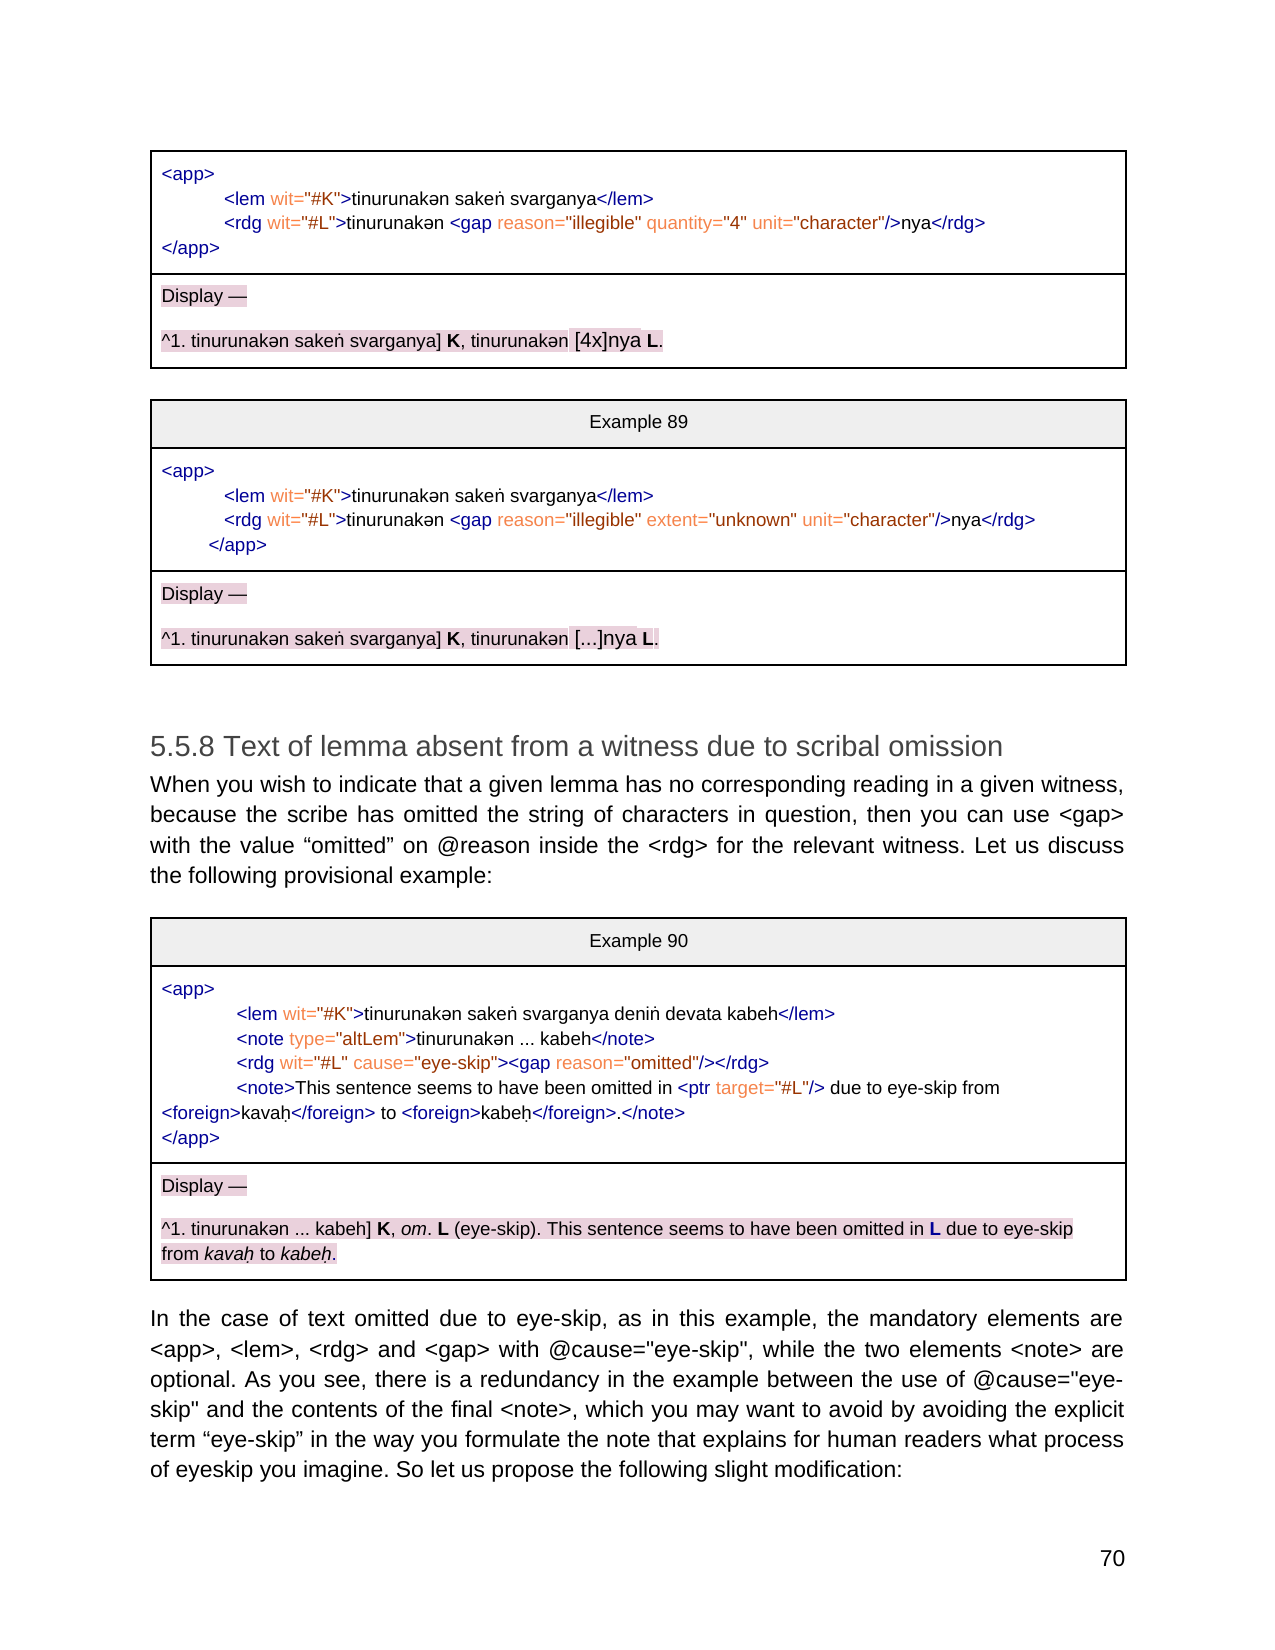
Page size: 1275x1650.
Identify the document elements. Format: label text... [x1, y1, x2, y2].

table_header Example 89 [152, 401, 1125, 447]
text When you wish to indicate that a given lemma has no corresponding reading in a given witness, because the scribe has omitted the string of characters in question, then you can use <gap> with the value “omitted” on @reason inside the <rdg> for the relevant witness. Let us discuss the following provisional example: [150, 771, 1125, 888]
table_cell <app> <lem wit="#K">tinurunakən sakeṅ svarganya</lem> <rdg wit="#L">tinurunakən <gap reason="illegible" quantity="4" unit="character"/>nya</rdg> </app> [152, 152, 1125, 273]
table_cell Display — ^1. tinurunakən sakeṅ svarganya] K, tinurunakən [...]nya L. [152, 572, 1125, 664]
text In the case of text omitted due to eye-skip, as in this example, the mandatory elements are <app>, <lem>, <rdg> and <gap> with @cause="eye-skip", while the two elements <note> are optional. As you see, there is a redundancy in the example between the use of @cause="eye-skip" and the contents of the final <note>, which you may want to avoid by avoiding the explicit term “eye-skip” in the way you formulate the note that explains for human readers what process of eyeskip you imagine. So let us propose the following slight modification: [150, 1305, 1125, 1483]
table_cell <app> <lem wit="#K">tinurunakən sakeṅ svarganya deniṅ devata kabeh</lem> <note type="altLem">tinurunakən ... kabeh</note> <rdg wit="#L" cause="eye-skip"><gap reason="omitted"/></rdg> <note>This sentence seems to have been omitted in <ptr target="#L"/> due to eye-skip from <foreign>kavaḥ</foreign> to <foreign>kabeḥ</foreign>.</note> </app> [152, 967, 1125, 1162]
table_cell Display — ^1. tinurunakən sakeṅ svarganya] K, tinurunakən [4x]nya L. [152, 275, 1125, 367]
table_header Example 90 [152, 919, 1125, 965]
table_cell <app> <lem wit="#K">tinurunakən sakeṅ svarganya</lem> <rdg wit="#L">tinurunakən <gap reason="illegible" extent="unknown" unit="character"/>nya</rdg> </app> [152, 449, 1125, 570]
table_cell Display — ^1. tinurunakən ... kabeh] K, om. L (eye-skip). This sentence seems to have been omitted in L due to eye-skip from kavaḥ to kabeḥ. [152, 1164, 1125, 1278]
subtitle 5.5.8 Text of lemma absent from a witness due to scribal omission [150, 729, 1125, 763]
